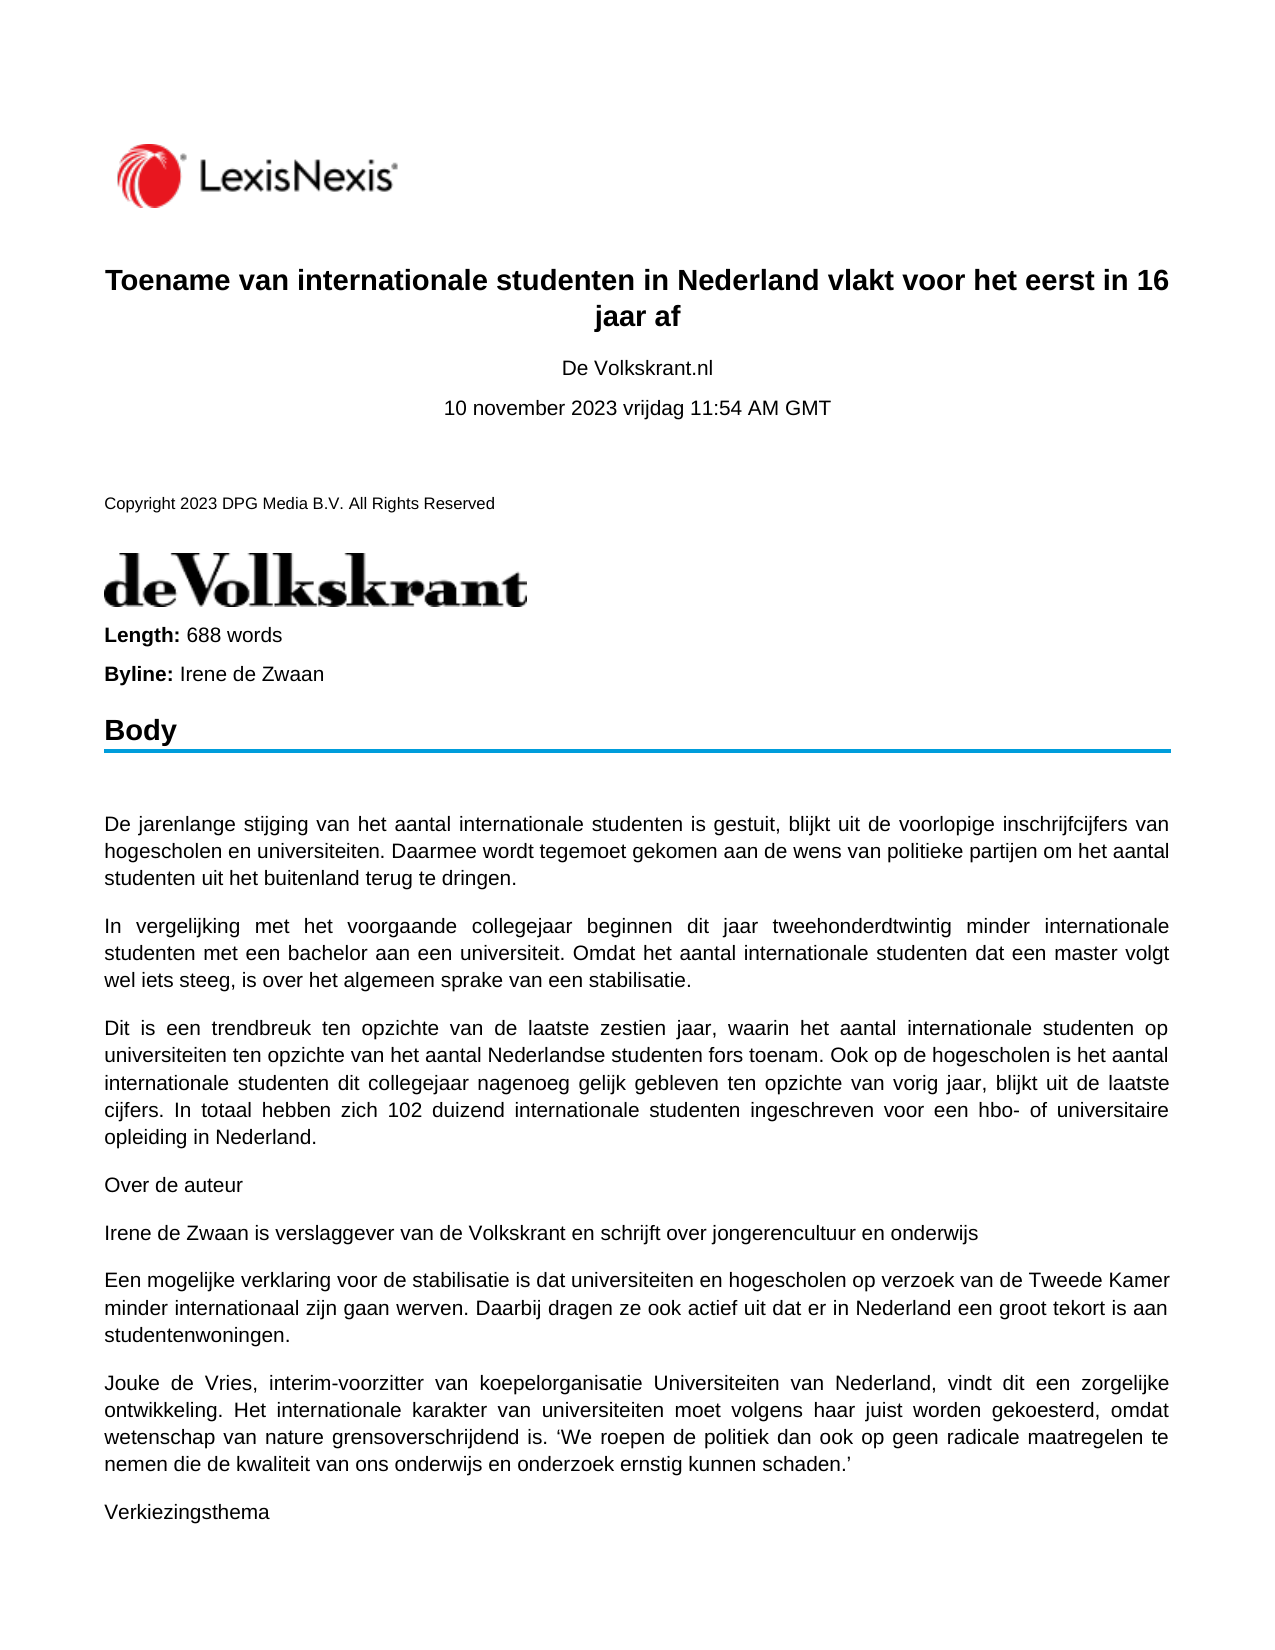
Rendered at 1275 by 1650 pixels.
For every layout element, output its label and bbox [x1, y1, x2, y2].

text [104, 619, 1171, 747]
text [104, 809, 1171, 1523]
picture [104, 144, 412, 208]
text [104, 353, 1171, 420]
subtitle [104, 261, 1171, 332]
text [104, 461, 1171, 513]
picture [104, 553, 527, 607]
